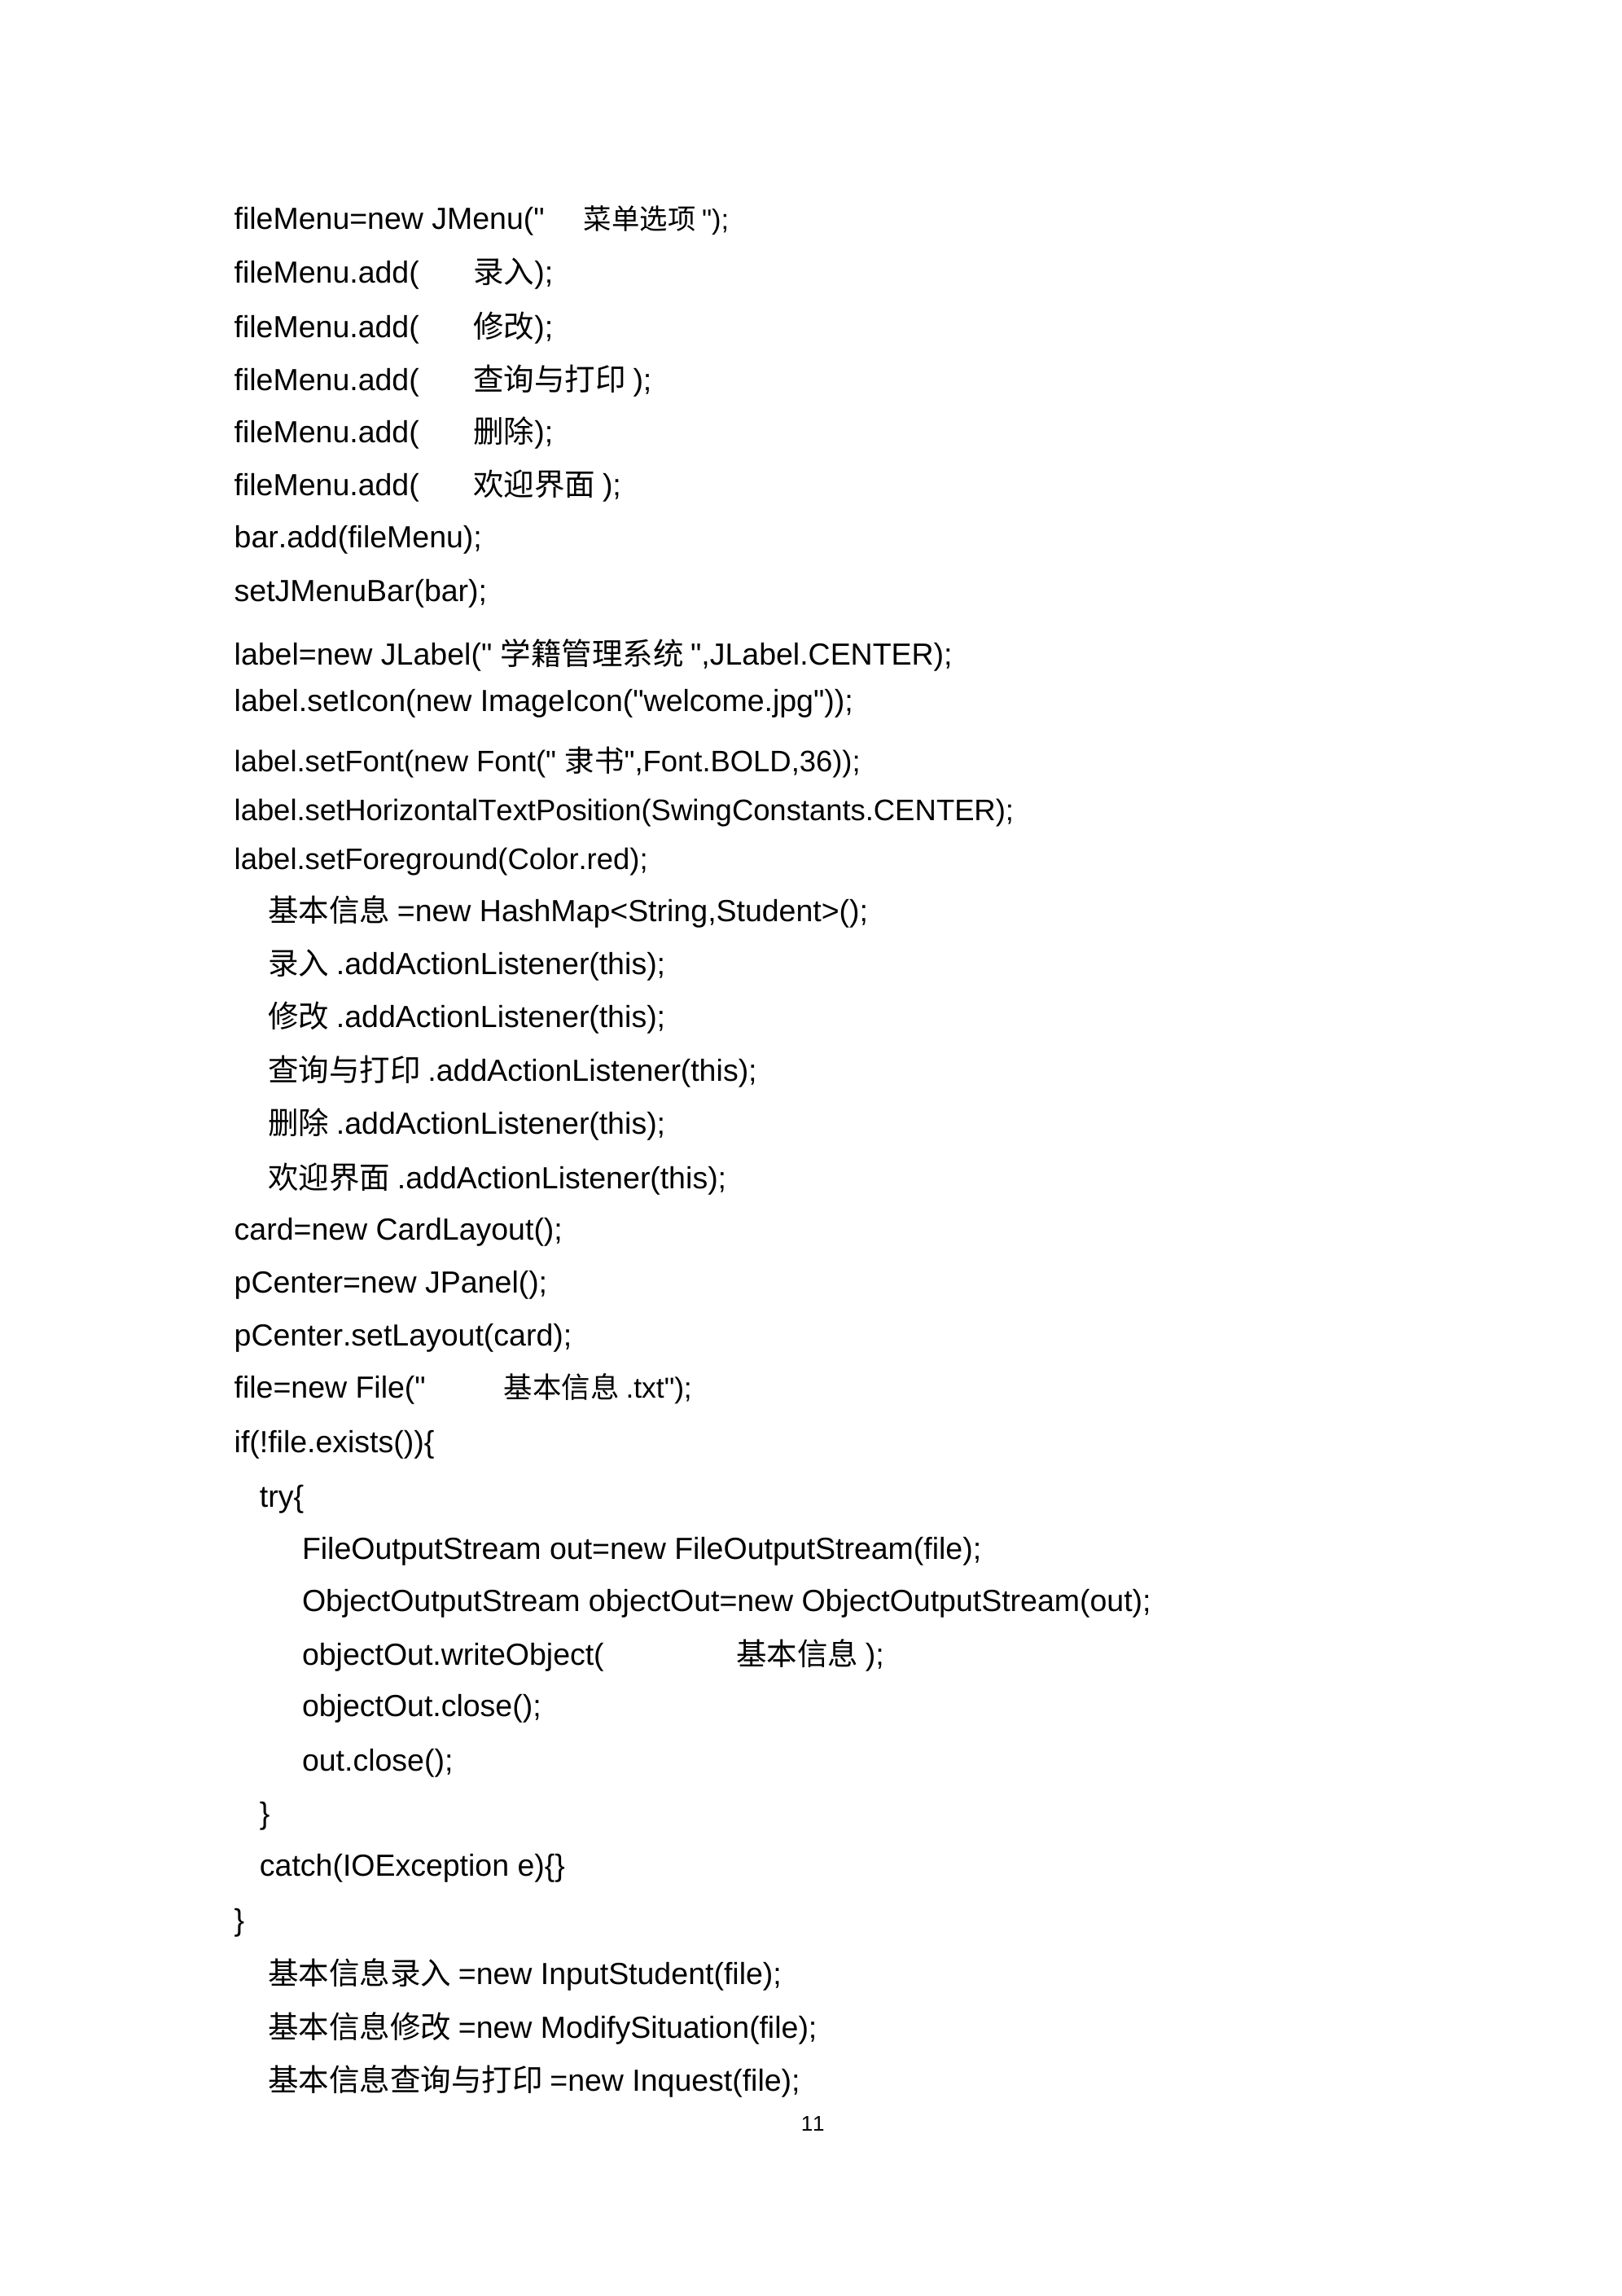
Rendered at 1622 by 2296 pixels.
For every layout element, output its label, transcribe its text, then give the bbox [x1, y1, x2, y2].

text bar.add(fileMenu); [234, 519, 1500, 554]
text } [234, 1902, 1500, 1937]
text } [260, 1795, 1500, 1830]
text 基本信息录入 =new InputStudent(file); [268, 1955, 1500, 1991]
text if(!file.exists()){ [234, 1424, 1500, 1459]
text 基本信息 =new HashMap<String,Student>(); [268, 892, 1500, 929]
text FileOutputStream out=new FileOutputStream(file); ObjectOutputStream objectOut=new ObjectOutputStream(out); [302, 1530, 1151, 1618]
text card=new CardLayout(); [234, 1212, 1500, 1247]
text label.setFont(new Font(" 隶书",Font.BOLD,36)); label.setHorizontalTextPosition(SwingConstants.CENTER); label.setForeground(Color.red); [234, 732, 1037, 879]
text objectOut.close(); [302, 1688, 1500, 1723]
text fileMenu.add( 欢迎界面 ); [234, 466, 1500, 503]
text pCenter=new JPanel(); [234, 1264, 1500, 1299]
text out.close(); [302, 1742, 1500, 1777]
text fileMenu.add( 查询与打印 ); [234, 361, 1500, 397]
text 基本信息查询与打印 =new Inquest(file); [268, 2061, 1500, 2099]
text 查询与打印 .addActionListener(this); [268, 1052, 1500, 1089]
text catch(IOException e){} [260, 1847, 1500, 1883]
text 修改 .addActionListener(this); [268, 998, 1500, 1034]
text 录入 .addActionListener(this); [268, 945, 1500, 982]
text 欢迎界面 .addActionListener(this); [268, 1159, 1500, 1196]
text fileMenu.add( 删除); [234, 413, 1500, 450]
text try{ [260, 1478, 1500, 1513]
text 基本信息修改 =new ModifySituation(file); [268, 2008, 1500, 2046]
text setJMenuBar(bar); [234, 573, 1500, 608]
text 删除 .addActionListener(this); [268, 1104, 1500, 1142]
text fileMenu=new JMenu(" 菜单选项 "); [234, 201, 1500, 236]
text label=new JLabel(" 学籍管理系统 ",JLabel.CENTER); label.setIcon(new ImageIcon("welcome.jpg")); [234, 627, 1004, 721]
text fileMenu.add( 修改); [234, 308, 1500, 345]
text pCenter.setLayout(card); [234, 1317, 1500, 1352]
text objectOut.writeObject( 基本信息 ); [302, 1635, 1500, 1672]
text 11 [122, 2111, 1503, 2136]
text file=new File(" 基本信息 .txt"); [234, 1369, 1500, 1404]
text fileMenu.add( 录入); [234, 253, 1500, 291]
